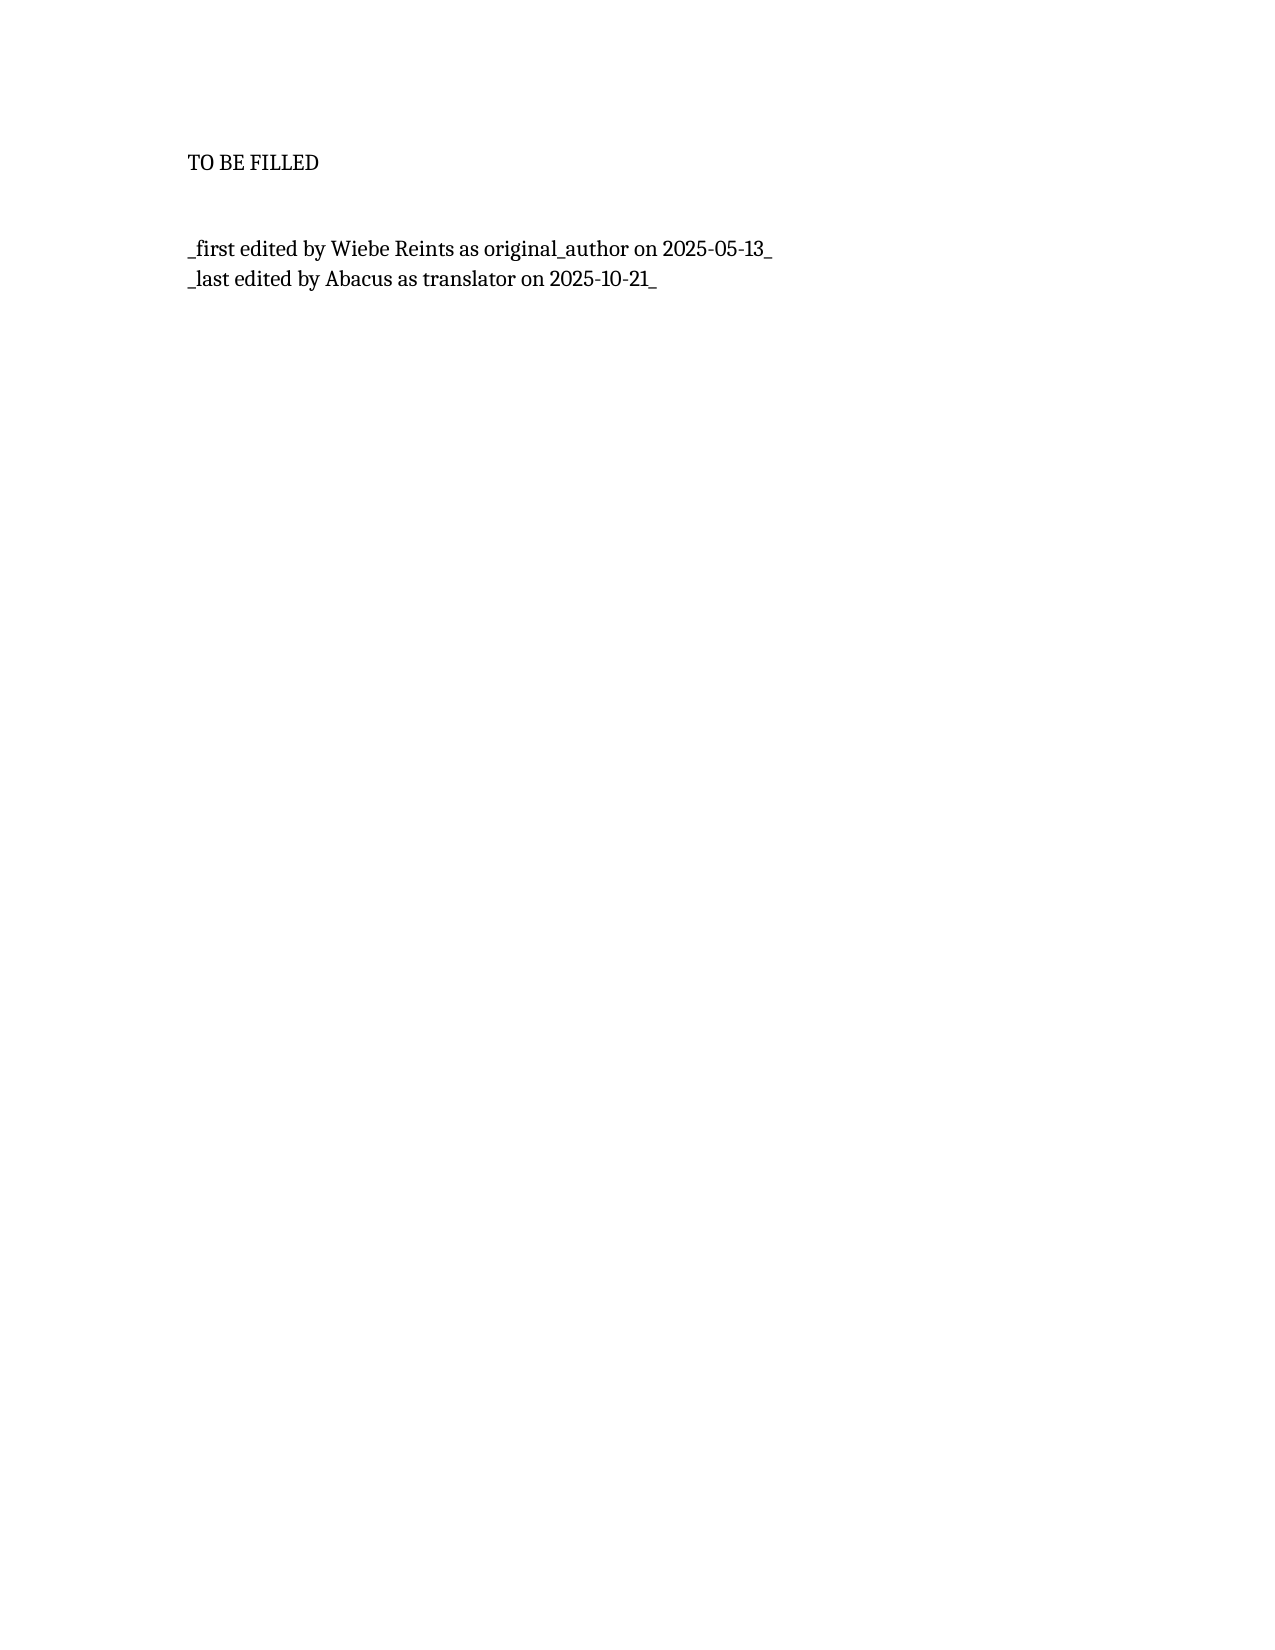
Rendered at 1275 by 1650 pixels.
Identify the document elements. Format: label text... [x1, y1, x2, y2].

text TO BE FILLED [187, 150, 1087, 176]
text _first edited by Wiebe Reints as original_author on 2025-05-13_ _last edited by Abacus as translator on 2025-10-21_ [187, 235, 1087, 292]
